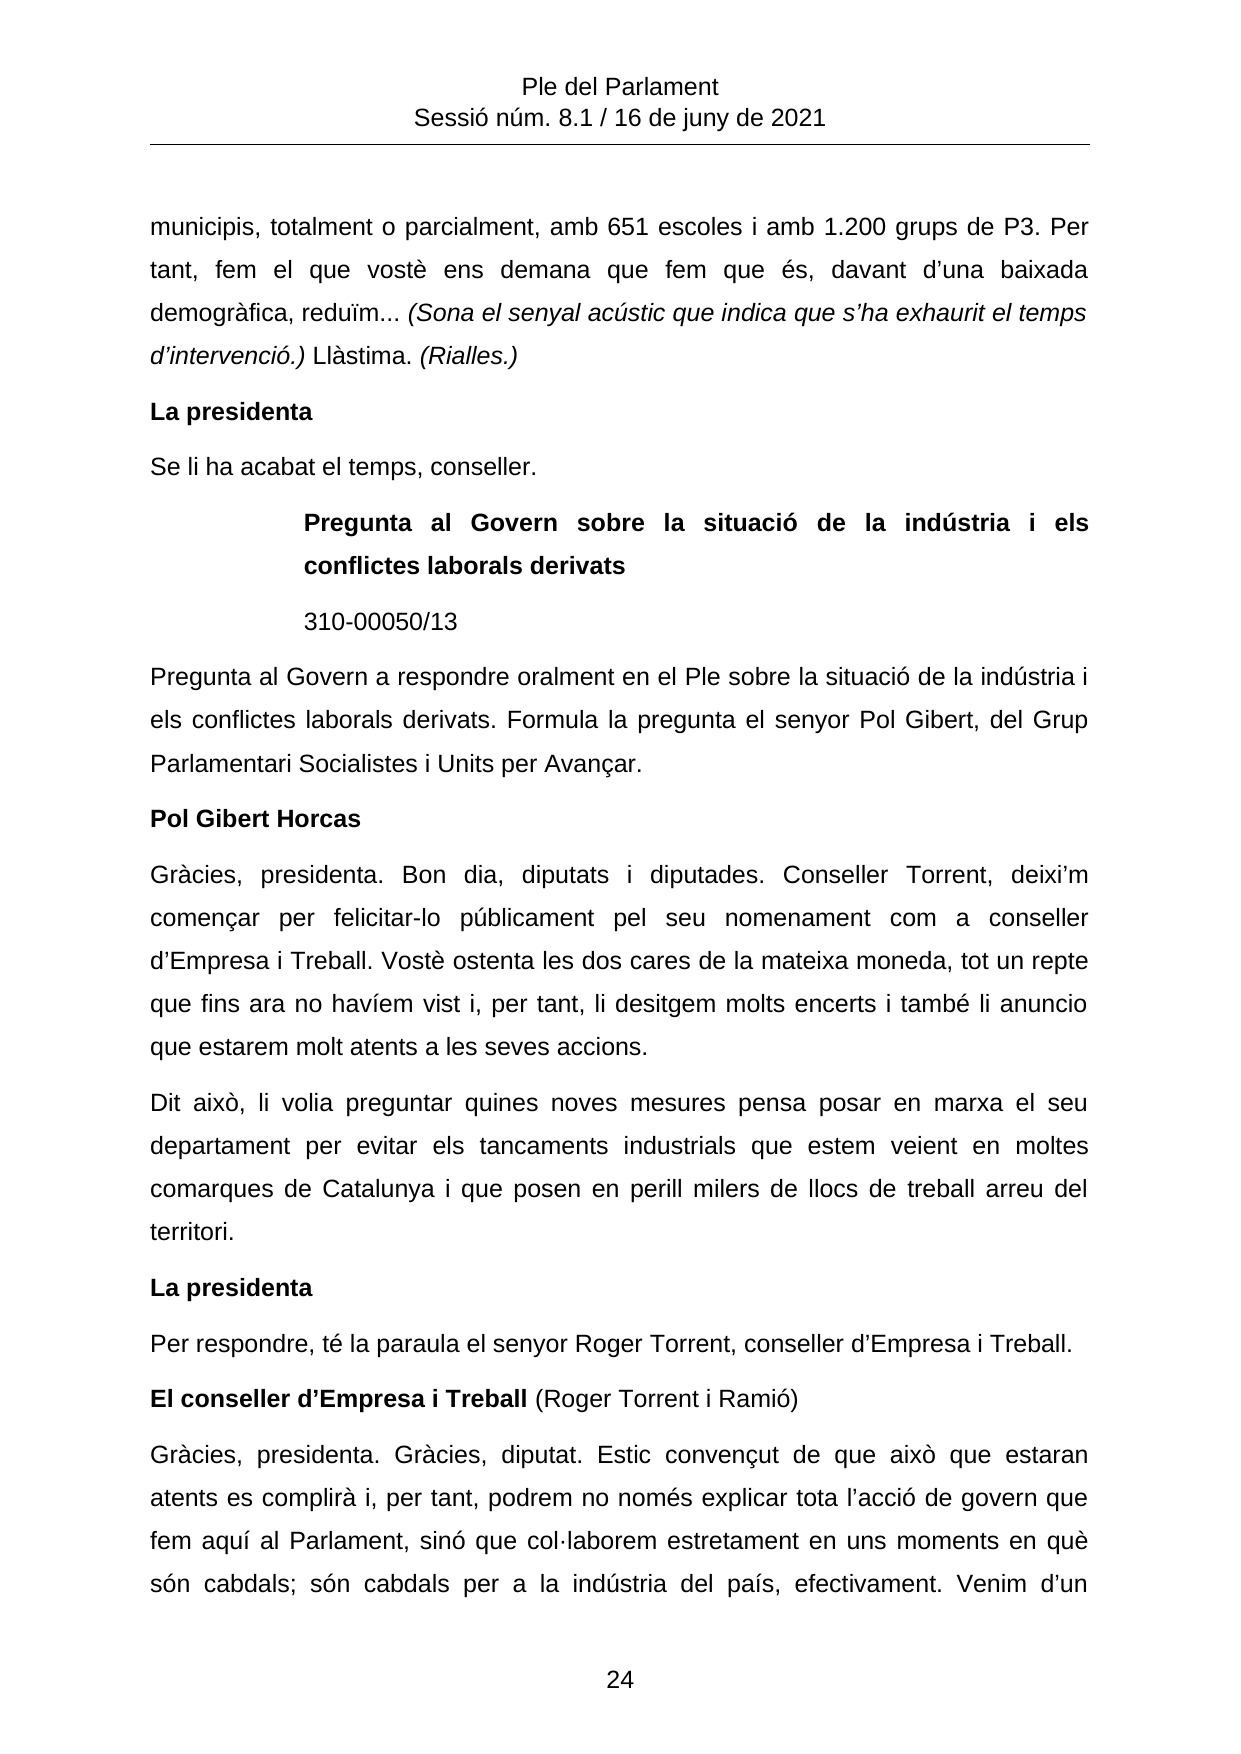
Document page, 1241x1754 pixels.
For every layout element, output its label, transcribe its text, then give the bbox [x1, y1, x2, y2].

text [150, 212, 1090, 370]
text Pregunta al Govern sobre la situació de la indústria i els conflictes laborals derivats [303, 508, 1090, 580]
text Dit això, li volia preguntar quines noves mesures pensa posar en marxa el seu departament per evitar els tancaments industrials que estem veient en moltes comarques de Catalunya i que posen en perill milers de llocs de treball arreu del territori. [150, 1088, 1090, 1246]
text Pol Gibert Horcas [150, 804, 1090, 833]
text La presidenta [150, 1273, 1090, 1302]
text La presidenta [150, 397, 1090, 426]
text El conseller d’Empresa i Treball (Roger Torrent i Ramió) [150, 1384, 1090, 1413]
text Gràcies, presidenta. Bon dia, diputats i diputades. Conseller Torrent, deixi’m començar per felicitar-lo públicament pel seu nomenament com a conseller d’Empresa i Treball. Vostè ostenta les dos cares de la mateixa moneda, tot un repte que fins ara no havíem vist i, per tant, li desitgem molts encerts i també li anuncio que estarem molt atents a les seves accions. [150, 860, 1090, 1061]
text Se li ha acabat el temps, conseller. [150, 452, 1090, 481]
text Per respondre, té la paraula el senyor Roger Torrent, conseller d’Empresa i Treball. [150, 1329, 1090, 1357]
text 310-00050/13 [303, 607, 1090, 636]
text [150, 1440, 1090, 1598]
text Pregunta al Govern a respondre oralment en el Ple sobre la situació de la indústria i els conflictes laborals derivats. Formula la pregunta el senyor Pol Gibert, del Grup Parlamentari Socialistes i Units per Avançar. [150, 662, 1090, 777]
